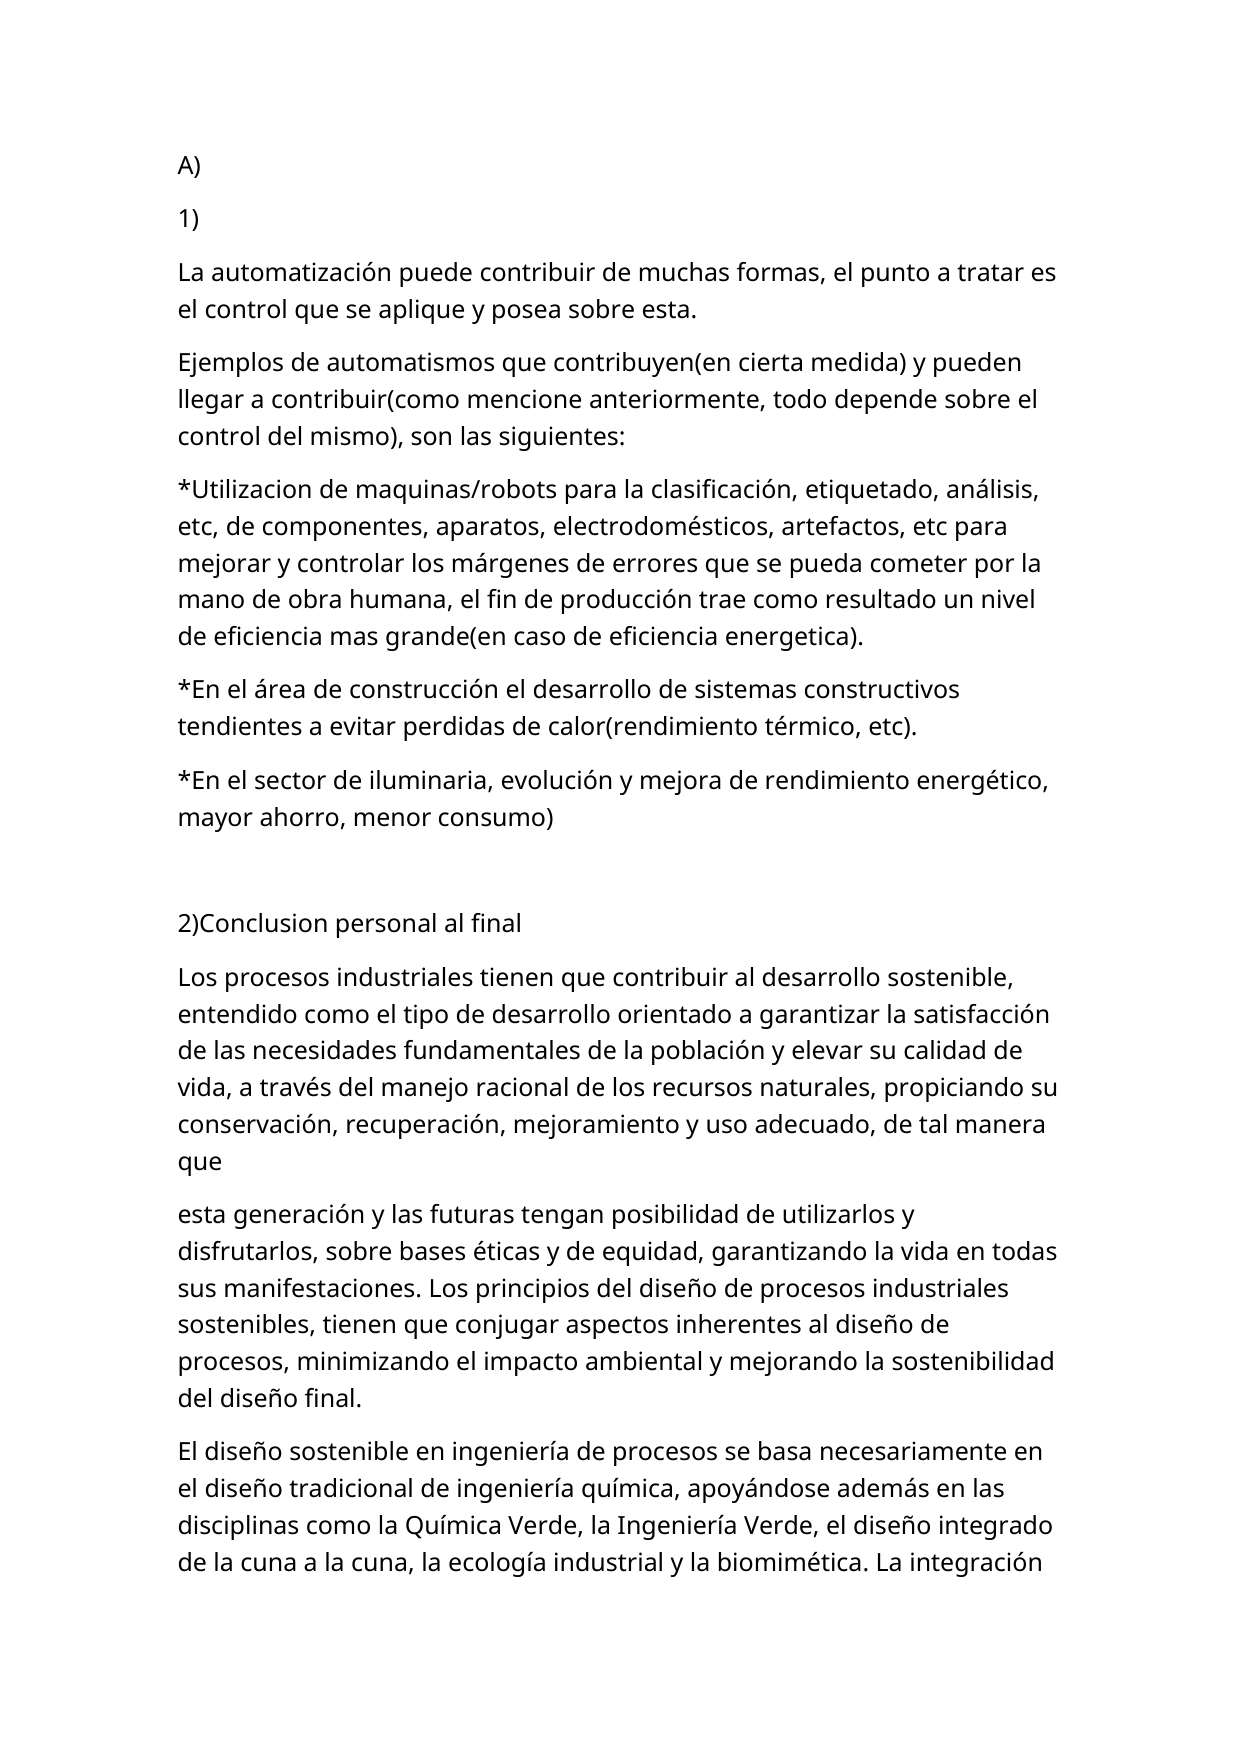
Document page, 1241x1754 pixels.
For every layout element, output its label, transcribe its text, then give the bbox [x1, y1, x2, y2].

text *En el sector de iluminaria, evolución y mejora de rendimiento energético, mayor ahorro, menor consumo) [177, 762, 1063, 833]
text 1) [177, 201, 1063, 235]
text *En el área de construcción el desarrollo de sistemas constructivos tendientes a evitar perdidas de calor(rendimiento térmico, etc). [177, 672, 1063, 743]
text La automatización puede contribuir de muchas formas, el punto a tratar es el control que se aplique y posea sobre esta. [177, 254, 1063, 325]
text Ejemplos de automatismos que contribuyen(en cierta medida) y pueden llegar a contribuir(como mencione anteriormente, todo depende sobre el control del mismo), son las siguientes: [177, 345, 1063, 452]
text 2)Conclusion personal al final [177, 906, 1063, 940]
text Los procesos industriales tienen que contribuir al desarrollo sostenible, entendido como el tipo de desarrollo orientado a garantizar la satisfacción de las necesidades fundamentales de la población y elevar su calidad de vida, a través del manejo racional de los recursos naturales, propiciando su conservación, recuperación, mejoramiento y uso adecuado, de tal manera que [177, 959, 1063, 1177]
text esta generación y las futuras tengan posibilidad de utilizarlos y disfrutarlos, sobre bases éticas y de equidad, garantizando la vida en todas sus manifestaciones. Los principios del diseño de procesos industriales sostenibles, tienen que conjugar aspectos inherentes al diseño de procesos, minimizando el impacto ambiental y mejorando la sostenibilidad del diseño final. [177, 1197, 1063, 1415]
text *Utilizacion de maquinas/robots para la clasificación, etiquetado, análisis, etc, de componentes, aparatos, electrodomésticos, artefactos, etc para mejorar y controlar los márgenes de errores que se pueda cometer por la mano de obra humana, el fin de producción trae como resultado un nivel de eficiencia mas grande(en caso de eficiencia energetica). [177, 472, 1063, 653]
text A) [177, 148, 1063, 182]
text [177, 1434, 1063, 1578]
